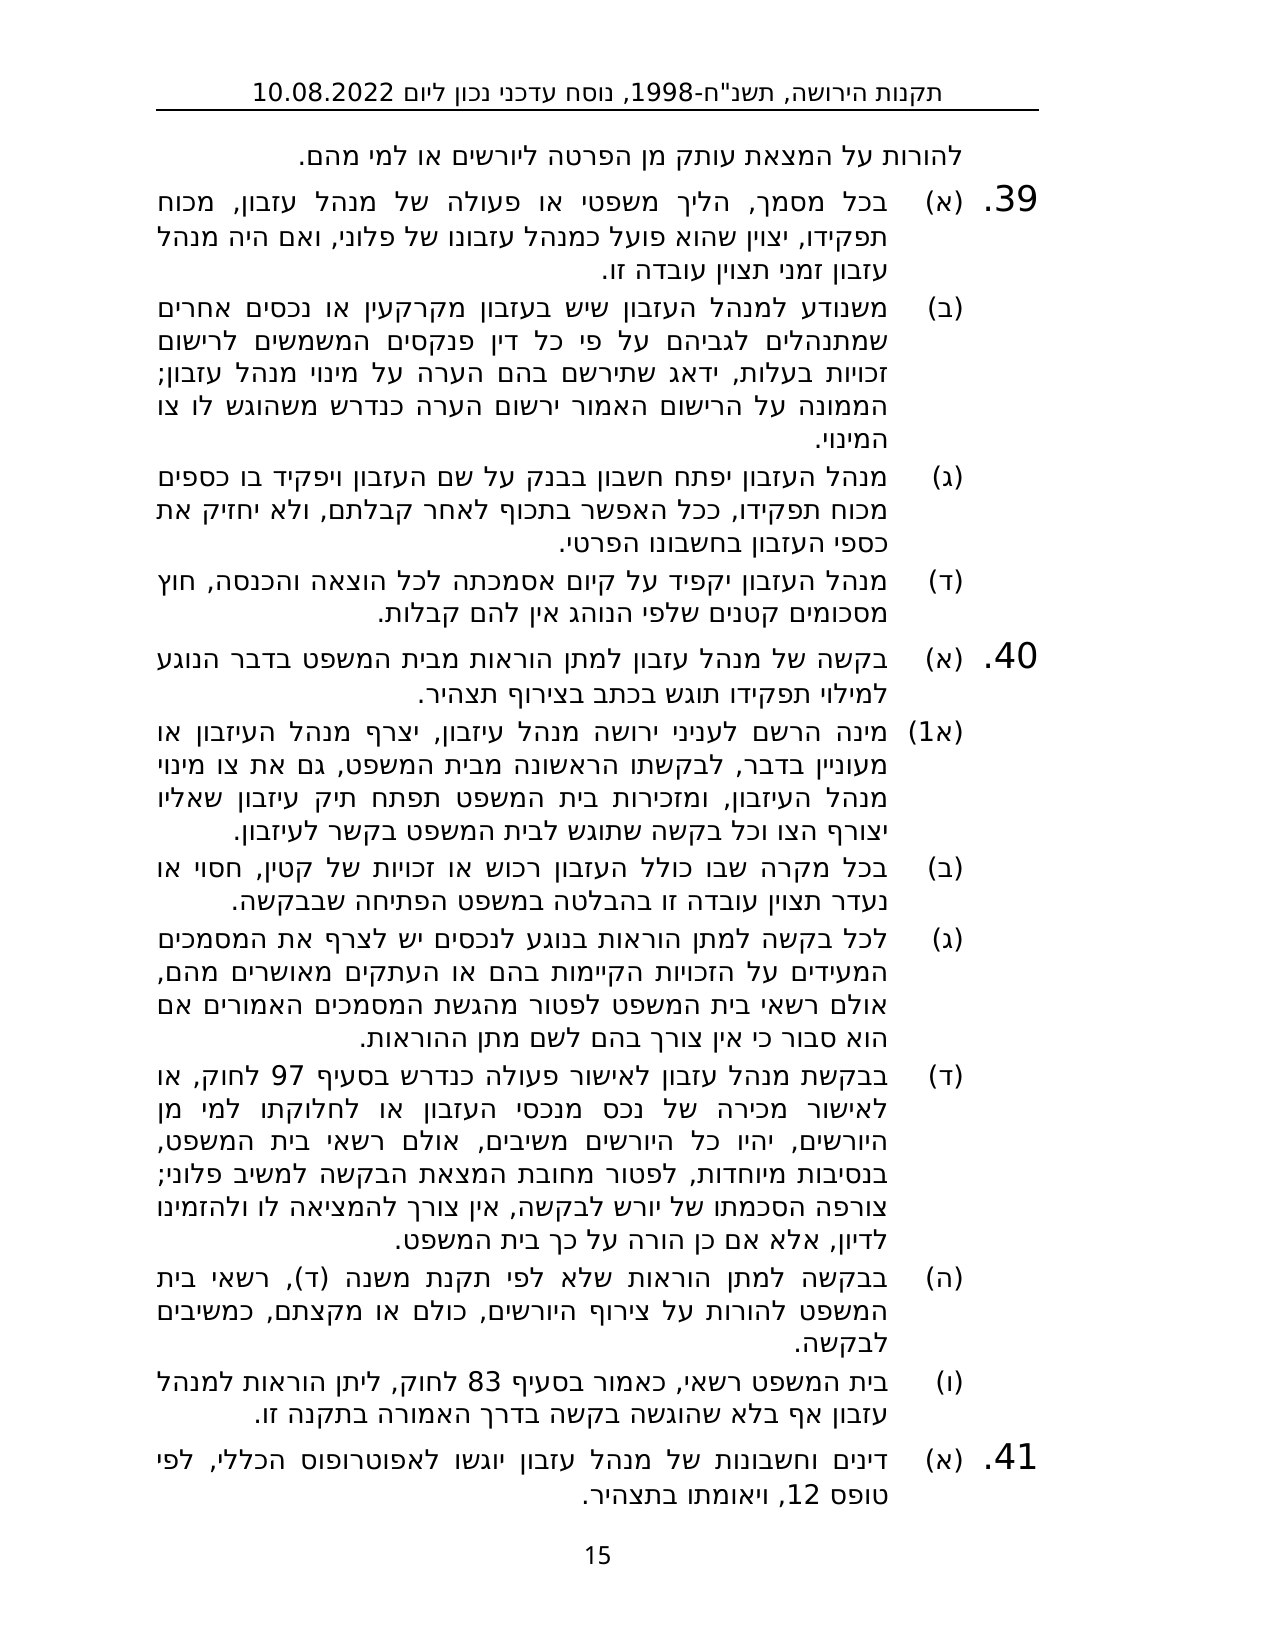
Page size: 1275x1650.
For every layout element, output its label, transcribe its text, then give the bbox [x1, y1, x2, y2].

text (ב) משנודע למנהל העזבון שיש בעזבון מקרקעין או נכסים אחרים שמתנהלים לגביהם על פי כל דין פנקסים המשמשים לרישום זכויות בעלות, ידאג שתירשם בהם הערה על מינוי מנהל עזבון; הממונה על הרישום האמור ירשום הערה כנדרש משהוגש לו צו המינוי. [156, 373, 964, 536]
text (ד) בבקשת מנהל עזבון לאישור פעולה כנדרש בסעיף 97 לחוק, או לאישור מכירה של נכס מנכסי העזבון או לחלוקתו למי מן היורשים, יהיו כל היורשים משיבים, אולם רשאי בית המשפט, בנסיבות מיוחדות, לפטור מחובת המצאת הבקשה למשיב פלוני; צורפה הסכמתו של יורש לבקשה, אין צורך להמציאה לו ולהזמינו לדיון, אלא אם כן הורה על כך בית המשפט. [156, 1141, 964, 1337]
text (ו) בית המשפט רשאי, כאמור בסעיף 83 לחוק, ליתן הוראות למנהל עזבון אף בלא שהוגשה בקשה בדרך האמורה בתקנה זו. [156, 1447, 964, 1512]
text 40. (א) בקשה של מנהל עזבון למתן הוראות מבית המשפט בדבר הנוגע למילוי תפקידו תוגש בכתב בצירוף תצהיר. [156, 717, 1039, 791]
text (ב) בכל מקרה שבו כולל העזבון רכוש או זכויות של קטין, חסוי או נעדר תצוין עובדה זו בהבלטה במשפט הפתיחה שבבקשה. [156, 934, 964, 998]
text (ג) מנהל העזבון יפתח חשבון בבנק על שם העזבון ויפקיד בו כספים מכוח תפקידו, ככל האפשר בתכוף לאחר קבלתם, ולא יחזיק את כספי העזבון בחשבונו הפרטי. [156, 543, 964, 640]
text (ה) בבקשה למתן הוראות שלא לפי תקנת משנה (ד), רשאי בית המשפט להורות על צירוף היורשים, כולם או מקצתם, כמשיבים לבקשה. [156, 1343, 964, 1441]
text 39. (א) בכל מסמך, הליך משפטי או פעולה של מנהל עזבון, מכוח תפקידו, יצוין שהוא פועל כמנהל עזבונו של פלוני, ואם היה מנהל עזבון זמני תצוין עובדה זו. [156, 260, 1039, 367]
text 38. פרטה כאמור בסעיף 84 לחוק יגיש מנהל עזבון לאפוטרופוס הכללי ערוכה לפי טופס 11 ומאומתת בתצהיר; האפוטרופוס הכללי רשאי להורות על המצאת עותק מן הפרטה ליורשים או למי מהם. [156, 147, 1039, 254]
text (ג) לכל בקשה למתן הוראות בנוגע לנכסים יש לצרף את המסמכים המעידים על הזכויות הקיימות בהם או העתקים מאושרים מהם, אולם רשאי בית המשפט לפטור מהגשת המסמכים האמורים אם הוא סבור כי אין צורך בהם לשם מתן ההוראות. [156, 1005, 964, 1135]
text (א1) מינה הרשם לעניני ירושה מנהל עיזבון, יצרף מנהל העיזבון או מעוניין בדבר, לבקשתו הראשונה מבית המשפט, גם את צו מינוי מנהל העיזבון, ומזכירות בית המשפט תפתח תיק עיזבון שאליו יצורף הצו וכל בקשה שתוגש לבית המשפט בקשר לעיזבון. [156, 798, 964, 928]
text (ד) מנהל העזבון יקפיד על קיום אסמכתה לכל הוצאה והכנסה, חוץ מסכומים קטנים שלפי הנוהג אין להם קבלות. [156, 646, 964, 711]
